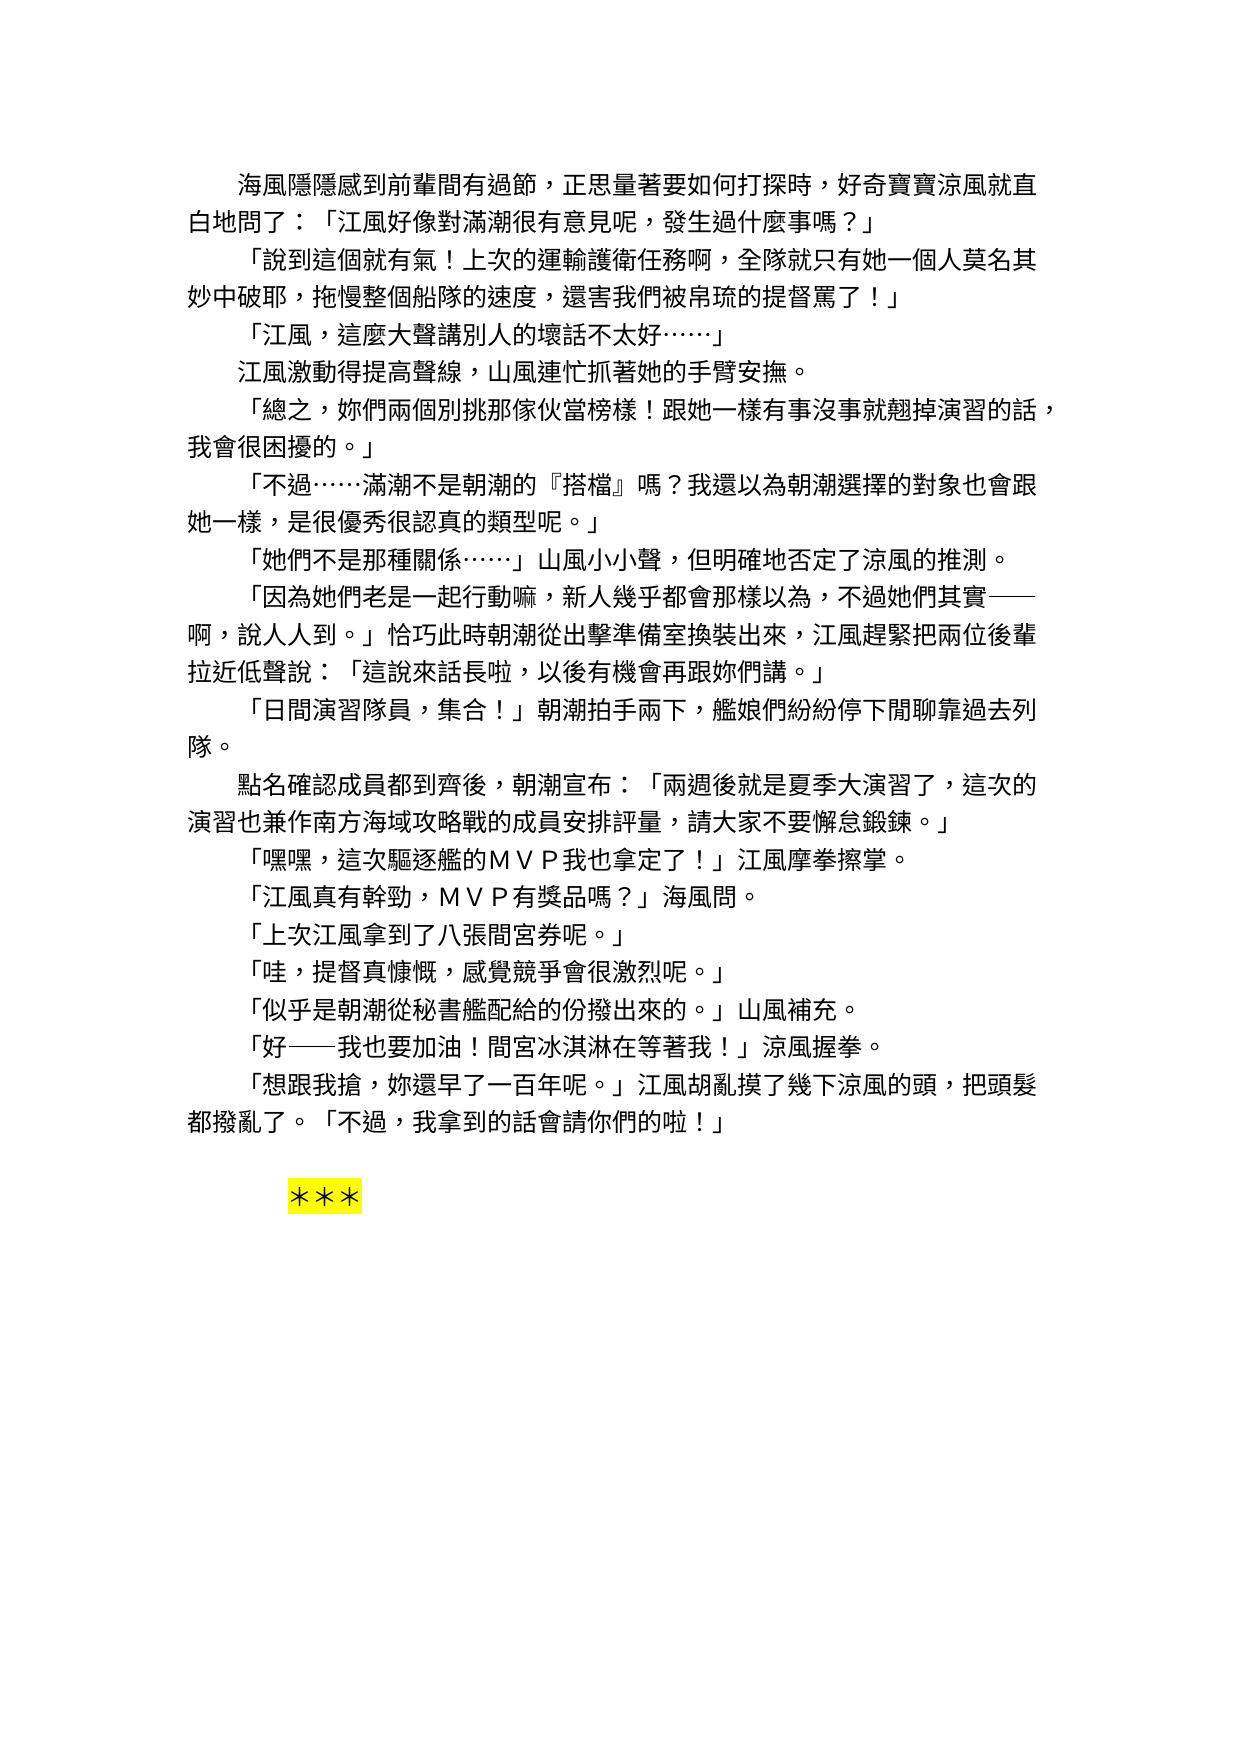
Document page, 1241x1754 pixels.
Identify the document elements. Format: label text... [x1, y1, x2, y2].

text 「哇，提督真慷慨，感覺競爭會很激烈呢。」 [187, 952, 1053, 989]
text 江風激動得提高聲線，山風連忙抓著她的手臂安撫。 [187, 352, 1053, 389]
text ＊＊＊ [187, 1177, 1053, 1214]
text 「江風真有幹勁，ＭＶＰ有獎品嗎？」海風問。 [187, 877, 1053, 914]
text 「似乎是朝潮從秘書艦配給的份撥出來的。」山風補充。 [187, 989, 1053, 1027]
text 「說到這個就有氣！上次的運輸護衛任務啊，全隊就只有她一個人莫名其妙中破耶，拖慢整個船隊的速度，還害我們被帛琉的提督罵了！」 [187, 239, 1053, 314]
text 「因為她們老是一起行動嘛，新人幾乎都會那樣以為，不過她們其實——啊，說人人到。」恰巧此時朝潮從出擊準備室換裝出來，江風趕緊把兩位後輩拉近低聲說：「這說來話長啦，以後有機會再跟妳們講。」 [187, 577, 1053, 689]
text 海風隱隱感到前輩間有過節，正思量著要如何打探時，好奇寶寶涼風就直白地問了：「江風好像對滿潮很有意見呢，發生過什麼事嗎？」 [187, 164, 1053, 239]
text 「想跟我搶，妳還早了一百年呢。」江風胡亂摸了幾下涼風的頭，把頭髮都撥亂了。「不過，我拿到的話會請你們的啦！」 [187, 1064, 1053, 1139]
text 「上次江風拿到了八張間宮券呢。」 [187, 914, 1053, 952]
text 「不過……滿潮不是朝潮的『搭檔』嗎？我還以為朝潮選擇的對象也會跟她一樣，是很優秀很認真的類型呢。」 [187, 464, 1053, 539]
text 點名確認成員都到齊後，朝潮宣布：「兩週後就是夏季大演習了，這次的演習也兼作南方海域攻略戰的成員安排評量，請大家不要懈怠鍛鍊。」 [187, 764, 1053, 839]
text 「她們不是那種關係……」山風小小聲，但明確地否定了涼風的推測。 [187, 539, 1053, 577]
text 「日間演習隊員，集合！」朝潮拍手兩下，艦娘們紛紛停下閒聊靠過去列隊。 [187, 689, 1053, 764]
text 「江風，這麼大聲講別人的壞話不太好……」 [187, 314, 1053, 352]
text 「總之，妳們兩個別挑那傢伙當榜樣！跟她一樣有事沒事就翹掉演習的話，我會很困擾的。」 [187, 389, 1053, 464]
text 「好——我也要加油！間宮冰淇淋在等著我！」涼風握拳。 [187, 1027, 1053, 1064]
text 「嘿嘿，這次驅逐艦的ＭＶＰ我也拿定了！」江風摩拳擦掌。 [187, 839, 1053, 877]
